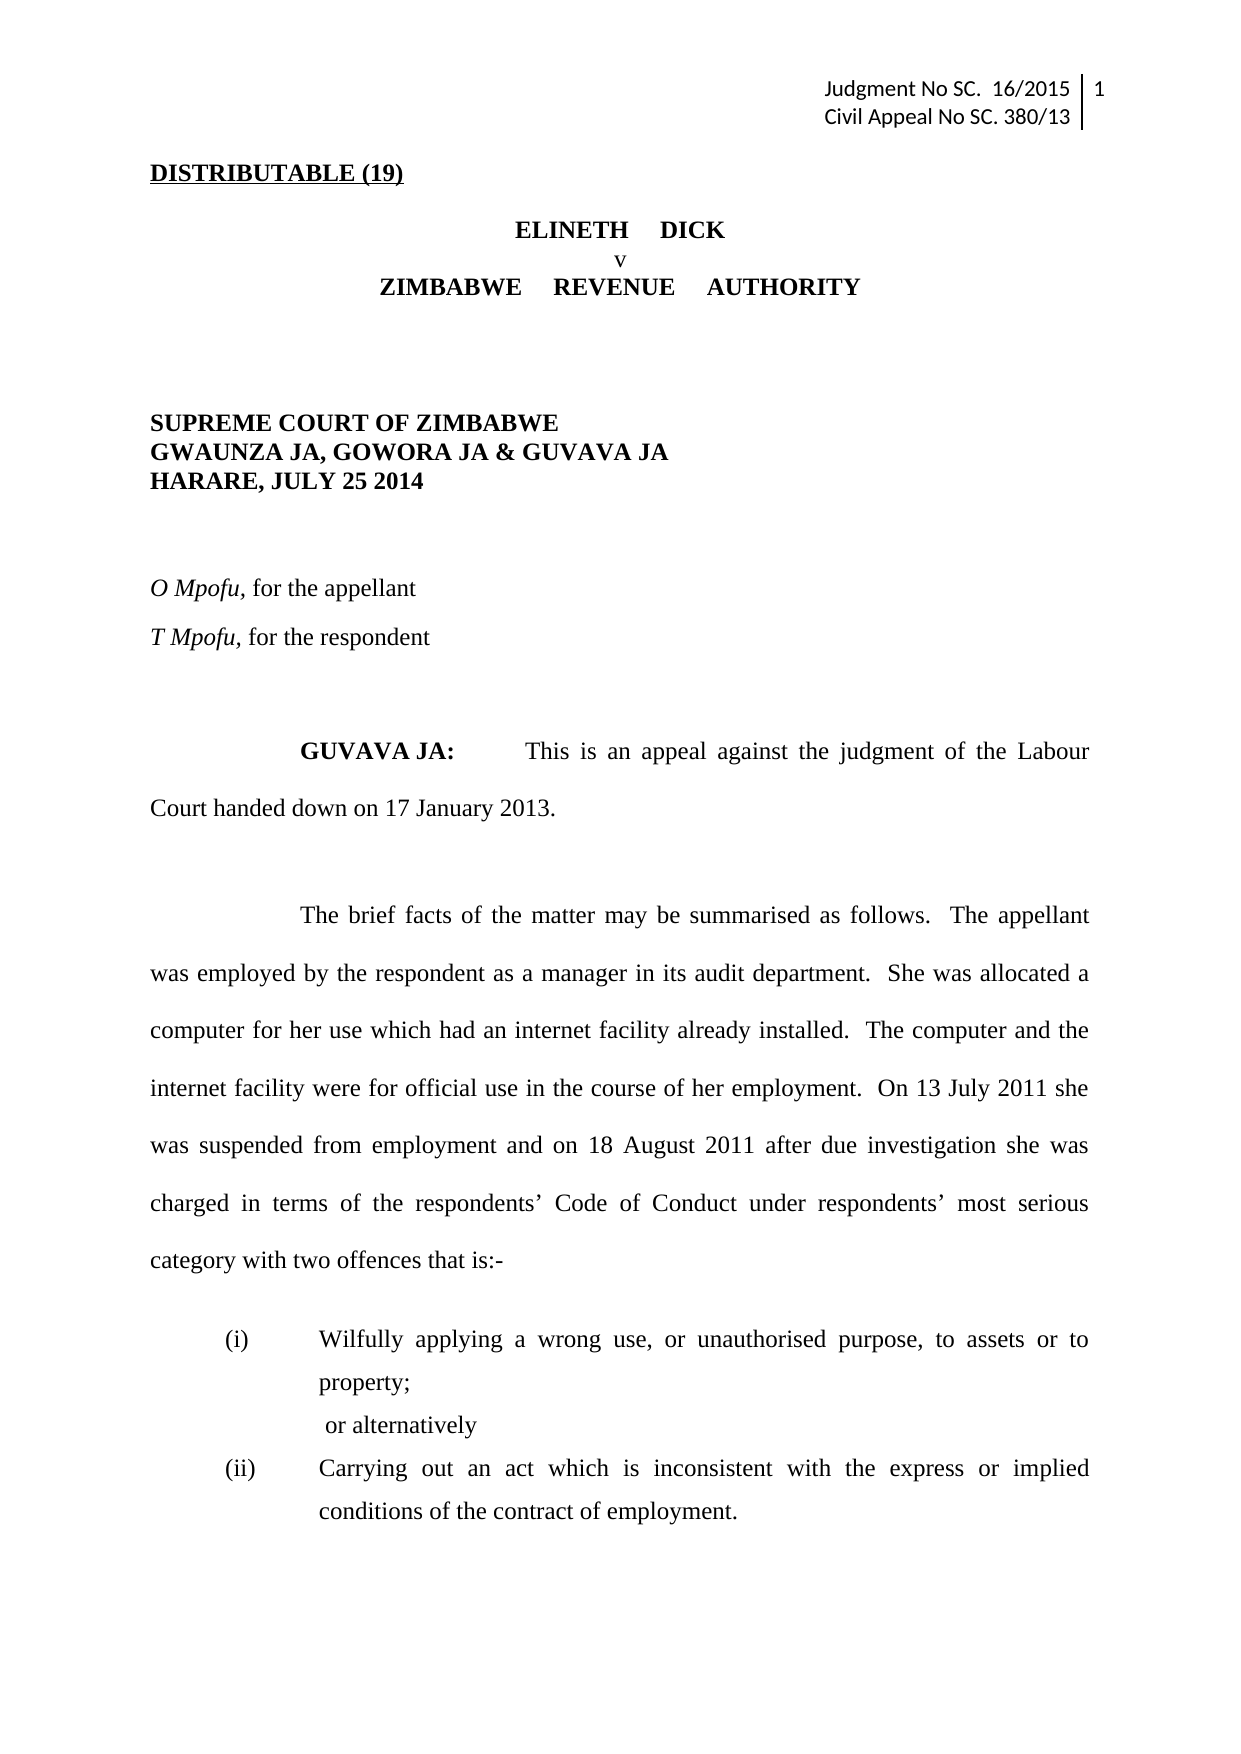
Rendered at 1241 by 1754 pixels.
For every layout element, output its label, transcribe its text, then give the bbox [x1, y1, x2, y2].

text DISTRIBUTABLE (19) [150, 158, 1090, 187]
text HARARE, JULY 25 2014 [150, 466, 1090, 494]
text ZIMBABWE REVENUE AUTHORITY [150, 272, 1090, 301]
list Wilfully applying a wrong use, or unauthorised purpose, to assets or to property; [225, 1324, 1090, 1396]
list Carrying out an act which is inconsistent with the express or implied conditions of the contract of employment. [225, 1453, 1090, 1525]
text ELINETH DICK [150, 215, 1090, 244]
list or alternatively [319, 1410, 1090, 1439]
text SUPREME COURT OF ZIMBABWE [150, 408, 1090, 437]
text T Mpofu, for the respondent [150, 622, 1090, 651]
text The brief facts of the matter may be summarised as follows. The appellant was employed by the respondent as a manager in its audit department. She was allocated a computer for her use which had an internet facility already installed. The computer and the internet facility were for official use in the course of her employment. On 13 July 2011 she was suspended from employment and on 18 August 2011 after due investigation she was charged in terms of the respondents’ Code of Conduct under respondents’ most serious category with two offences that is:- [150, 901, 1090, 1274]
text GWAUNZA JA, GOWORA JA & GUVAVA JA [150, 437, 1090, 466]
text v [150, 244, 1090, 272]
text GUVAVA JA: This is an appeal against the judgment of the Labour Court handed down on 17 January 2013. [150, 736, 1090, 822]
text O Mpofu, for the appellant [150, 573, 1090, 602]
